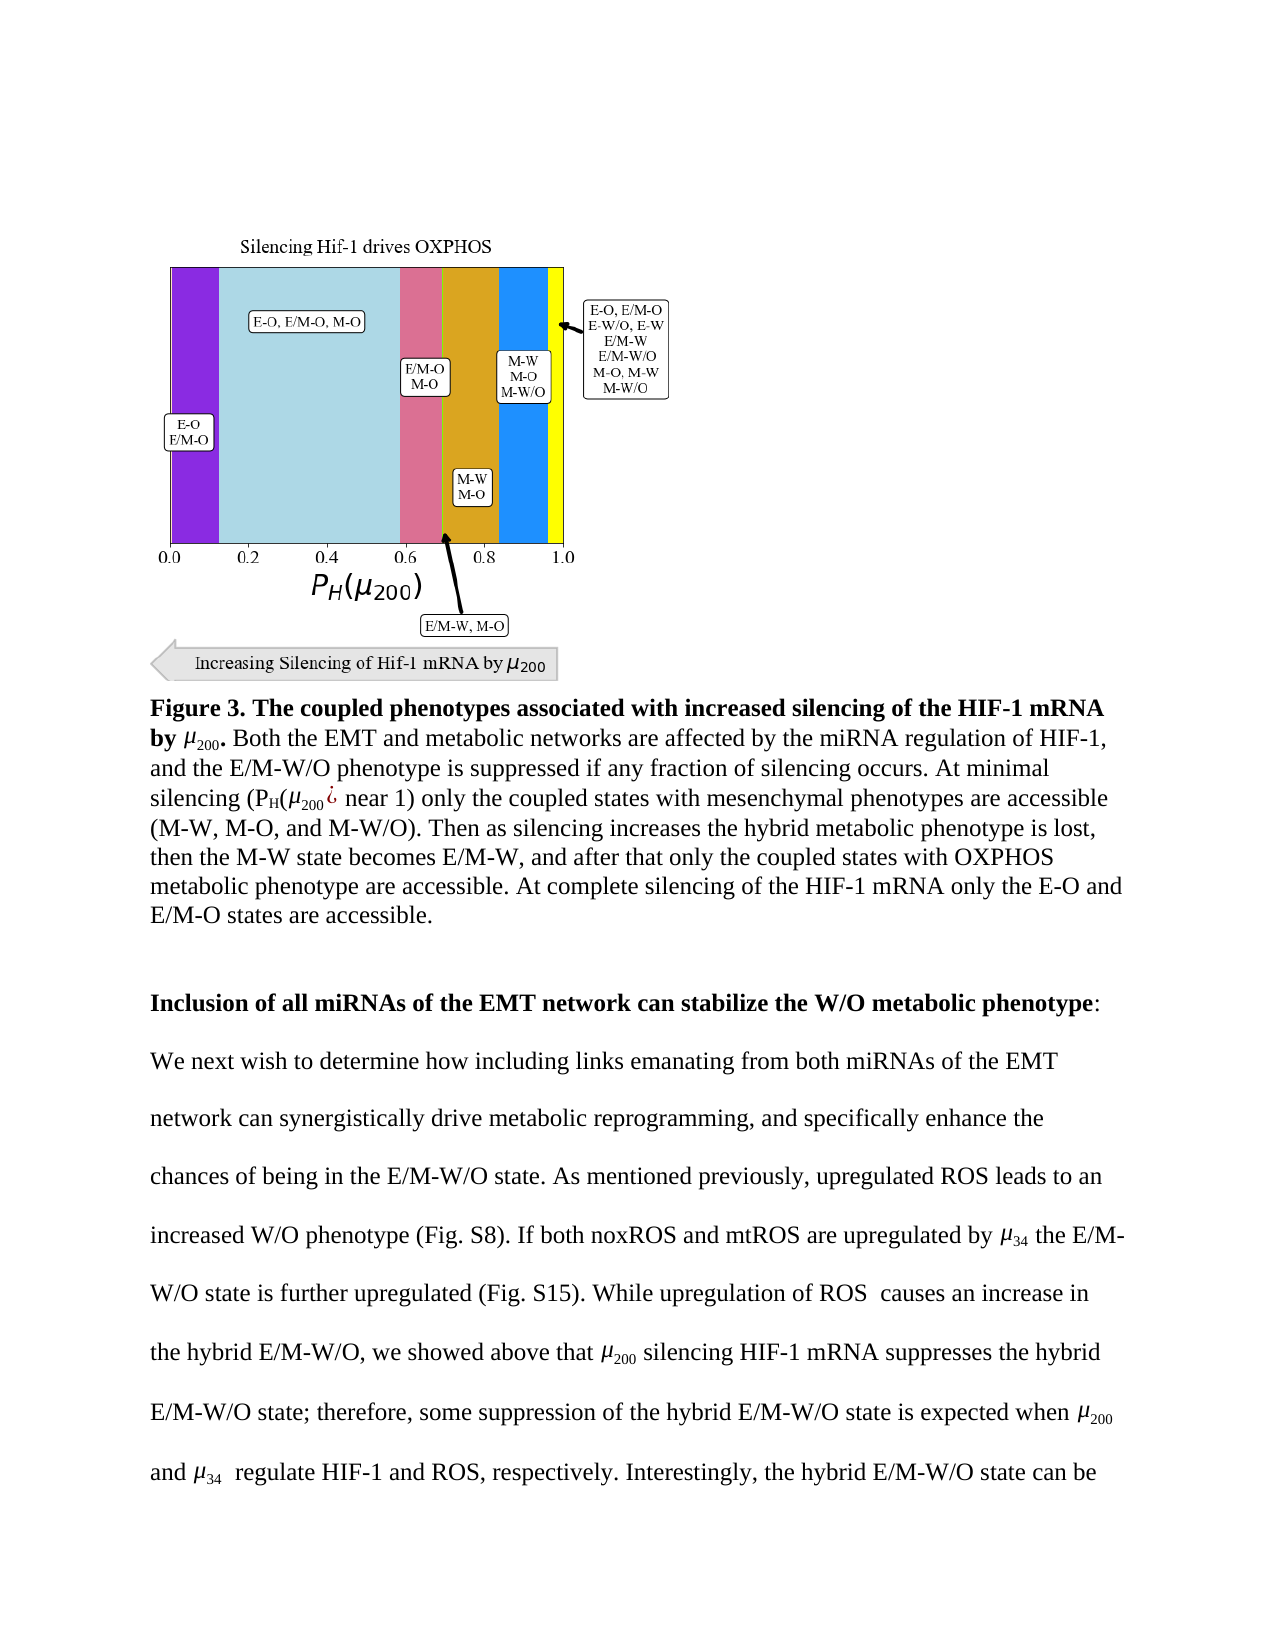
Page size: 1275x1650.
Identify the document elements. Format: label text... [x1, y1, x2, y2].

picture [150, 232, 669, 681]
text Figure 3. The coupled phenotypes associated with increased silencing of the HIF-1 mRNA by . Both the EMT and metabolic networks are affected by the miRNA regulation of HIF-1, and the E/M-W/O phenotype is suppressed if any fraction of silencing occurs. At minimal silencing (PH( near 1) only the coupled states with mesenchymal phenotypes are accessible (M-W, M-O, and M-W/O). Then as silencing increases the hybrid metabolic phenotype is lost, then the M-W state becomes E/M-W, and after that only the coupled states with OXPHOS metabolic phenotype are accessible. At complete silencing of the HIF-1 mRNA only the E-O and E/M-O states are accessible. [150, 693, 1125, 928]
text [150, 988, 1125, 1488]
